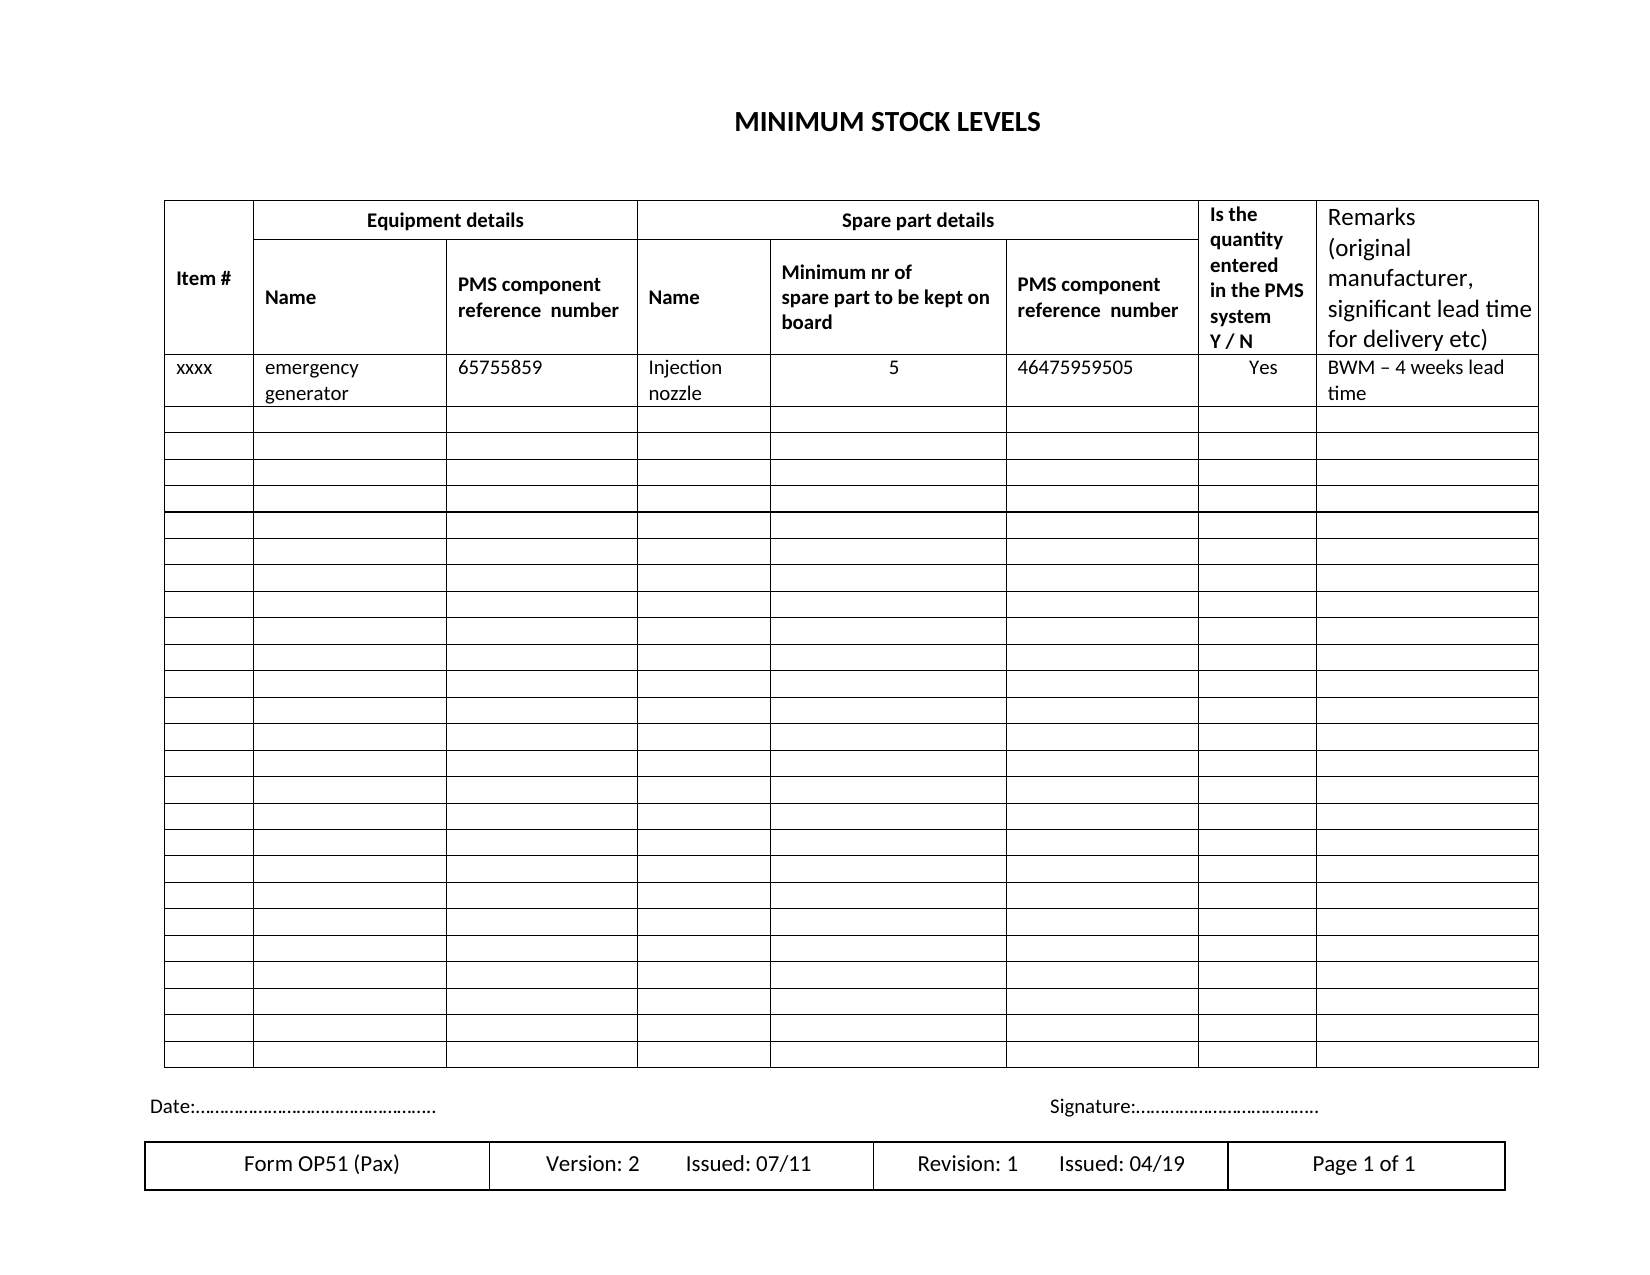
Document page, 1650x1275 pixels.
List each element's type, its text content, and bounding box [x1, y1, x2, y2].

table_cell [1199, 909, 1316, 935]
table_cell [1317, 856, 1538, 882]
table_cell Name [638, 240, 770, 354]
table_cell [638, 804, 770, 829]
table_cell [1007, 645, 1198, 670]
table_cell [1199, 698, 1316, 723]
table_cell [447, 777, 637, 802]
table_cell [1199, 751, 1316, 776]
table_cell [1317, 777, 1538, 802]
table_cell [1007, 460, 1198, 485]
table_cell [1317, 671, 1538, 697]
table_cell [1199, 883, 1316, 908]
table_cell [447, 671, 637, 697]
table_cell [447, 618, 637, 644]
table_cell [447, 460, 637, 485]
table_cell [638, 1042, 770, 1067]
table_cell [165, 989, 253, 1014]
table_cell [638, 539, 770, 564]
table_cell [254, 830, 446, 855]
table_cell [254, 909, 446, 935]
table_cell [254, 565, 446, 591]
table_cell [254, 751, 446, 776]
table_cell [1007, 751, 1198, 776]
table_cell [1007, 830, 1198, 855]
table_cell [1199, 936, 1316, 961]
table_cell [1317, 407, 1538, 432]
table_cell [165, 407, 253, 432]
table_cell [165, 962, 253, 988]
table_cell [638, 486, 770, 511]
table_cell [254, 724, 446, 749]
table_cell [165, 513, 253, 538]
table_cell [1317, 433, 1538, 458]
table_cell [254, 1015, 446, 1041]
table_cell [165, 830, 253, 855]
table_cell [1199, 777, 1316, 802]
table_cell [1199, 804, 1316, 829]
table_cell [638, 724, 770, 749]
table_cell Name [254, 240, 446, 354]
table_cell Yes [1199, 355, 1316, 406]
table_cell PMS component reference number [1007, 240, 1198, 354]
table_cell [165, 804, 253, 829]
table_cell [771, 539, 1006, 564]
table_cell [1317, 539, 1538, 564]
table_cell [771, 751, 1006, 776]
table_cell [1007, 777, 1198, 802]
table_cell [1007, 989, 1198, 1014]
table_cell [1317, 1015, 1538, 1041]
table_cell [254, 407, 446, 432]
table_cell [447, 856, 637, 882]
table_cell [447, 804, 637, 829]
table_cell [1007, 407, 1198, 432]
table_cell [1199, 539, 1316, 564]
table_cell [254, 989, 446, 1014]
table_cell [1199, 830, 1316, 855]
table_cell emergency generator [254, 355, 446, 406]
table_cell [771, 804, 1006, 829]
table_cell [254, 883, 446, 908]
table_cell [254, 936, 446, 961]
table_cell [165, 856, 253, 882]
table_cell [254, 1042, 446, 1067]
table_cell [1007, 1015, 1198, 1041]
table_cell [254, 777, 446, 802]
table_cell [1317, 936, 1538, 961]
table_cell [638, 909, 770, 935]
table_header Equipment details [254, 201, 637, 239]
table_cell [1317, 486, 1538, 511]
table_cell [638, 856, 770, 882]
table_cell [447, 565, 637, 591]
table_cell [1199, 513, 1316, 538]
table_cell [254, 698, 446, 723]
table_cell [1007, 724, 1198, 749]
table_header Item # [165, 201, 253, 354]
table_cell [1007, 433, 1198, 458]
table_cell [447, 486, 637, 511]
table_cell [771, 1042, 1006, 1067]
table_cell [254, 513, 446, 538]
table_header Is the quantity entered in the PMS system Y / N [1199, 201, 1316, 354]
table_cell [771, 645, 1006, 670]
table_cell [638, 1015, 770, 1041]
table_cell [771, 433, 1006, 458]
table_cell [254, 486, 446, 511]
table_cell [771, 565, 1006, 591]
table_cell [254, 592, 446, 617]
table_cell [771, 909, 1006, 935]
table_cell [1199, 856, 1316, 882]
table_cell [165, 724, 253, 749]
table_cell [771, 962, 1006, 988]
table_cell [165, 671, 253, 697]
table_cell [1317, 645, 1538, 670]
table_cell [165, 751, 253, 776]
table_cell [771, 989, 1006, 1014]
table_cell [1317, 618, 1538, 644]
table_cell [1199, 407, 1316, 432]
table_cell [638, 883, 770, 908]
table_cell [165, 777, 253, 802]
table_cell [1199, 989, 1316, 1014]
table_cell 46475959505 [1007, 355, 1198, 406]
table_cell [165, 592, 253, 617]
table_cell [447, 539, 637, 564]
table_cell [771, 856, 1006, 882]
table_cell [638, 989, 770, 1014]
table_cell [1317, 830, 1538, 855]
table_cell [638, 460, 770, 485]
table_cell [165, 618, 253, 644]
table_cell [447, 751, 637, 776]
table_cell [638, 565, 770, 591]
table_cell [447, 513, 637, 538]
table_cell [447, 592, 637, 617]
table_cell [1199, 433, 1316, 458]
table_cell [254, 460, 446, 485]
table_cell [1199, 1015, 1316, 1041]
table_cell [1199, 724, 1316, 749]
table_cell [1007, 856, 1198, 882]
table_cell [638, 592, 770, 617]
table_cell BWM – 4 weeks lead time [1317, 355, 1538, 406]
table_cell [447, 830, 637, 855]
table_cell [638, 407, 770, 432]
table_cell [447, 698, 637, 723]
table_cell 65755859 [447, 355, 637, 406]
table_cell [1007, 936, 1198, 961]
table_cell [638, 645, 770, 670]
table_cell [447, 1042, 637, 1067]
table_cell [165, 698, 253, 723]
table_cell [1007, 804, 1198, 829]
text Date:………………………………………….. Signature:……………………………….. [150, 1093, 1537, 1119]
table_cell [638, 751, 770, 776]
table_cell [1317, 989, 1538, 1014]
table_cell [447, 645, 637, 670]
table_cell 5 [771, 355, 1006, 406]
table_cell [771, 698, 1006, 723]
table_cell [1317, 513, 1538, 538]
table_cell [1007, 618, 1198, 644]
table_cell [447, 407, 637, 432]
table_cell [1007, 883, 1198, 908]
table_cell [1007, 698, 1198, 723]
table_cell [254, 539, 446, 564]
table_cell [771, 936, 1006, 961]
table_cell [1199, 592, 1316, 617]
table_cell [165, 1042, 253, 1067]
table_cell PMS component reference number [447, 240, 637, 354]
table_cell [165, 433, 253, 458]
table_cell [771, 883, 1006, 908]
table_cell [771, 618, 1006, 644]
table_cell [638, 671, 770, 697]
table_cell [638, 777, 770, 802]
table_cell [165, 460, 253, 485]
table_header Remarks (original manufacturer, significant lead time for delivery etc) [1317, 201, 1538, 354]
table_cell [1317, 565, 1538, 591]
table_cell [771, 592, 1006, 617]
table_cell [447, 883, 637, 908]
table_cell [638, 830, 770, 855]
table_cell [165, 1015, 253, 1041]
table_cell [165, 565, 253, 591]
table_cell [254, 645, 446, 670]
table_cell [771, 1015, 1006, 1041]
table_cell [1007, 486, 1198, 511]
table_cell Minimum nr of spare part to be kept on board [771, 240, 1006, 354]
table_cell [638, 962, 770, 988]
table_cell [165, 883, 253, 908]
table_cell [447, 909, 637, 935]
table_cell [1007, 513, 1198, 538]
table_cell [1317, 751, 1538, 776]
table_cell [1317, 460, 1538, 485]
table_cell [1007, 592, 1198, 617]
table_cell [165, 539, 253, 564]
table_cell [1317, 883, 1538, 908]
table_cell [447, 1015, 637, 1041]
table_cell [771, 486, 1006, 511]
table_cell [1317, 698, 1538, 723]
table_cell [1007, 909, 1198, 935]
table_cell [1199, 486, 1316, 511]
table_cell [638, 698, 770, 723]
table_cell [1317, 1042, 1538, 1067]
table_cell [1317, 724, 1538, 749]
table_cell [1317, 962, 1538, 988]
table_cell [1007, 1042, 1198, 1067]
table_cell Injection nozzle [638, 355, 770, 406]
table_cell xxxx [165, 355, 253, 406]
table_cell [447, 989, 637, 1014]
table_cell [1199, 618, 1316, 644]
table_cell [771, 460, 1006, 485]
table_cell [1199, 1042, 1316, 1067]
table_cell [771, 407, 1006, 432]
table_header Spare part details [638, 201, 1198, 239]
table_cell [1317, 909, 1538, 935]
table_cell [1199, 962, 1316, 988]
table_cell [254, 804, 446, 829]
table_cell [1199, 460, 1316, 485]
table_cell [771, 724, 1006, 749]
table_cell [1007, 565, 1198, 591]
text MINIMUM STOCK LEVELS [237, 103, 1537, 139]
table_cell [1007, 539, 1198, 564]
table_cell [1317, 804, 1538, 829]
table_cell [447, 433, 637, 458]
table_cell [254, 433, 446, 458]
table_cell [771, 513, 1006, 538]
table_cell [1199, 565, 1316, 591]
table_cell [638, 513, 770, 538]
table_cell [638, 618, 770, 644]
table_cell [638, 433, 770, 458]
table_cell [254, 962, 446, 988]
table_cell [1007, 671, 1198, 697]
table_cell [165, 645, 253, 670]
table_cell [254, 671, 446, 697]
table_cell [638, 936, 770, 961]
table_cell [254, 618, 446, 644]
table_cell [1007, 962, 1198, 988]
table_cell [771, 671, 1006, 697]
table_cell [165, 909, 253, 935]
table_cell [771, 777, 1006, 802]
table_cell [447, 962, 637, 988]
table_cell [1199, 645, 1316, 670]
table_cell [165, 486, 253, 511]
table_cell [254, 856, 446, 882]
table_cell [1317, 592, 1538, 617]
table_cell [165, 936, 253, 961]
table_cell [447, 724, 637, 749]
table_cell [1199, 671, 1316, 697]
table_cell [771, 830, 1006, 855]
table_cell [447, 936, 637, 961]
